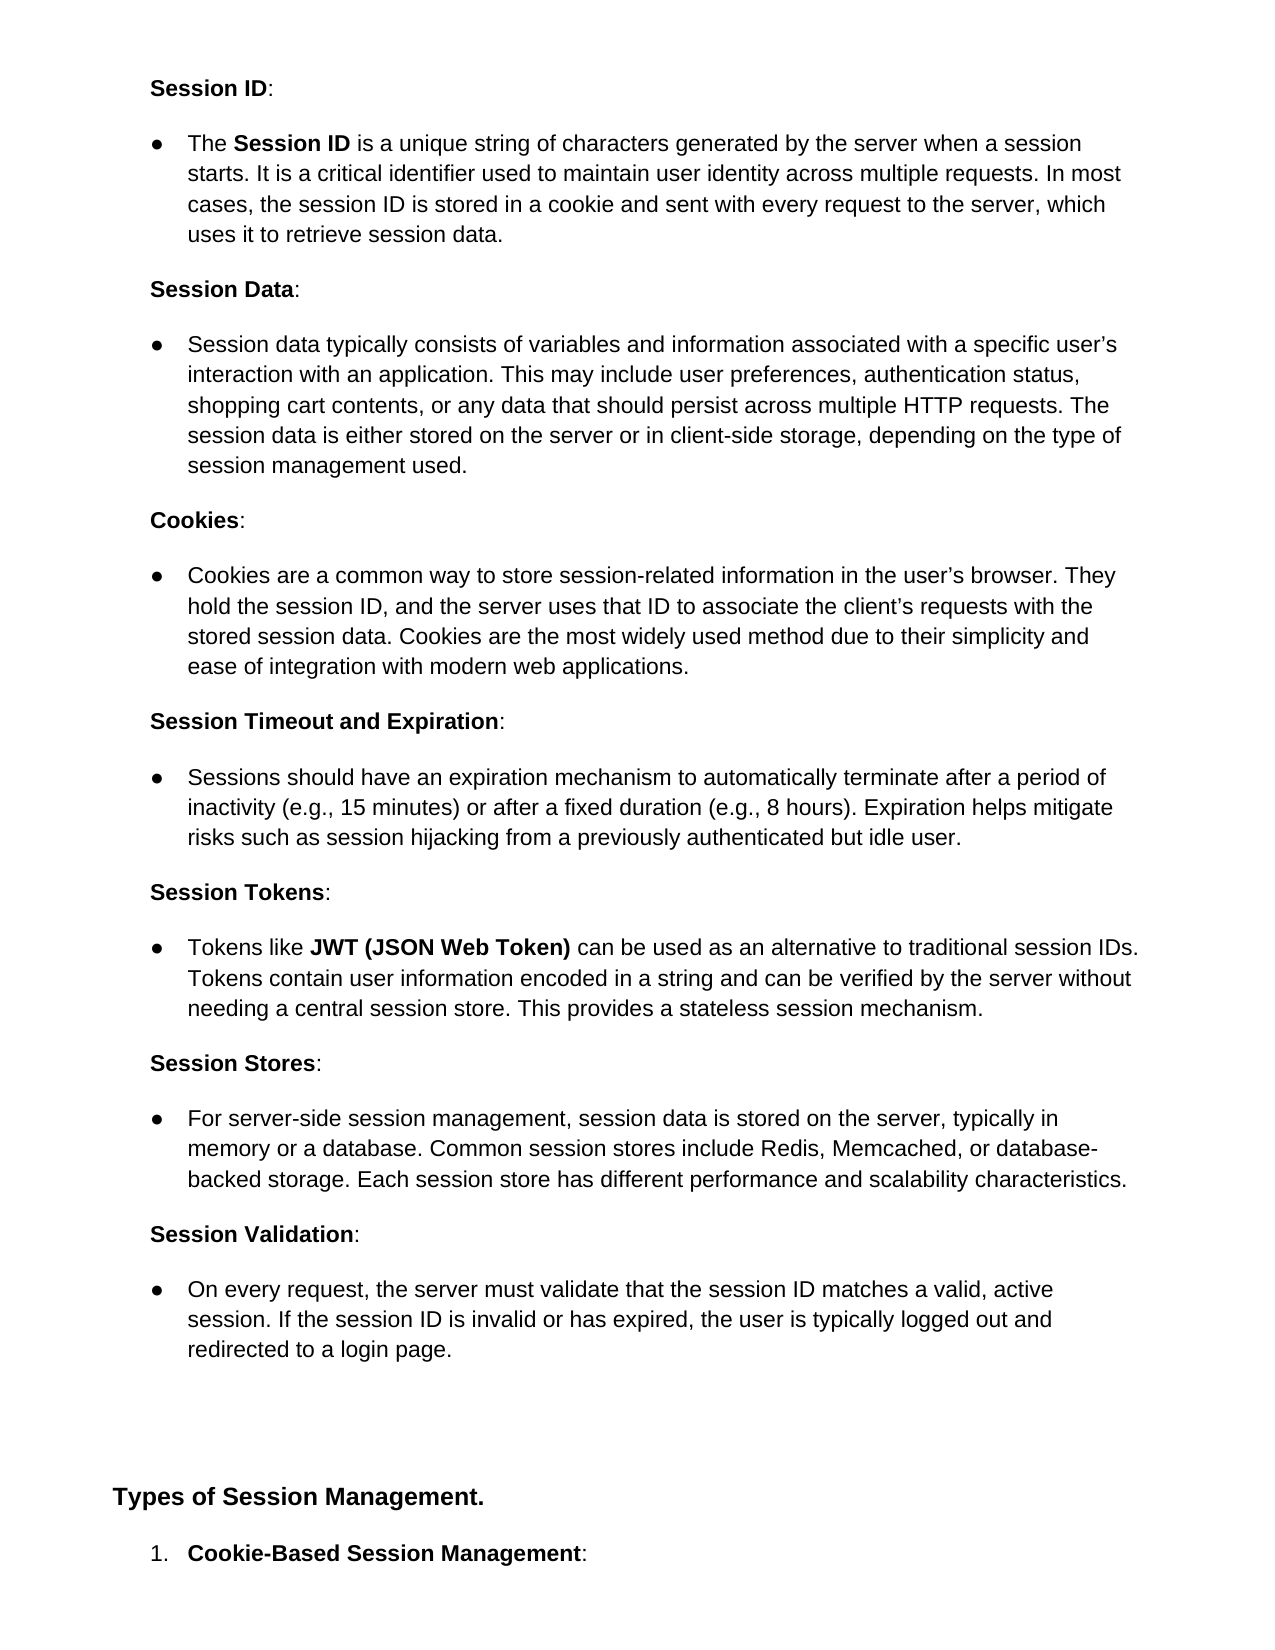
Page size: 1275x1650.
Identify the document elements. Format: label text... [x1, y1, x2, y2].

list Cookie-Based Session Management: [150, 1540, 1144, 1567]
text Session Timeout and Expiration: [150, 708, 1144, 735]
list Tokens like JWT (JSON Web Token) can be used as an alternative to traditional session IDs. Tokens contain user information encoded in a string and can be verified by the server without needing a central session store. This provides a stateless session mechanism. [150, 934, 1144, 1021]
list Session data typically consists of variables and information associated with a specific user’s interaction with an application. This may include user preferences, authentication status, shopping cart contents, or any data that should persist across multiple HTTP requests. The session data is either stored on the server or in client-side storage, depending on the type of session management used. [150, 331, 1144, 478]
list Cookies are a common way to store session-related information in the user’s browser. They hold the session ID, and the server uses that ID to associate the client’s requests with the stored session data. Cookies are the most widely used method due to their simplicity and ease of integration with modern web applications. [150, 562, 1144, 679]
text Session Validation: [150, 1221, 1144, 1247]
list Sessions should have an expiration mechanism to automatically terminate after a period of inactivity (e.g., 15 minutes) or after a fixed duration (e.g., 8 hours). Expiration helps mitigate risks such as session hijacking from a previously authenticated but idle user. [150, 763, 1144, 850]
list On every request, the server must validate that the session ID matches a valid, active session. If the session ID is invalid or has expired, the user is typically logged out and redirected to a login page. [150, 1276, 1144, 1363]
list For server-side session management, session data is stored on the server, typically in memory or a database. Common session stores include Redis, Memcached, or database-backed storage. Each session store has different performance and scalability characteristics. [150, 1105, 1144, 1192]
text Types of Session Management. [112, 1482, 1144, 1511]
text Session Data: [150, 276, 1144, 302]
list The Session ID is a unique string of characters generated by the server when a session starts. It is a critical identifier used to maintain user identity across multiple requests. In most cases, the session ID is stored in a cookie and sent with every request to the server, which uses it to retrieve session data. [150, 130, 1144, 247]
text Cookies: [150, 507, 1144, 534]
text Session Stores: [150, 1050, 1144, 1076]
text Session ID: [150, 75, 1144, 101]
text Session Tokens: [150, 879, 1144, 906]
